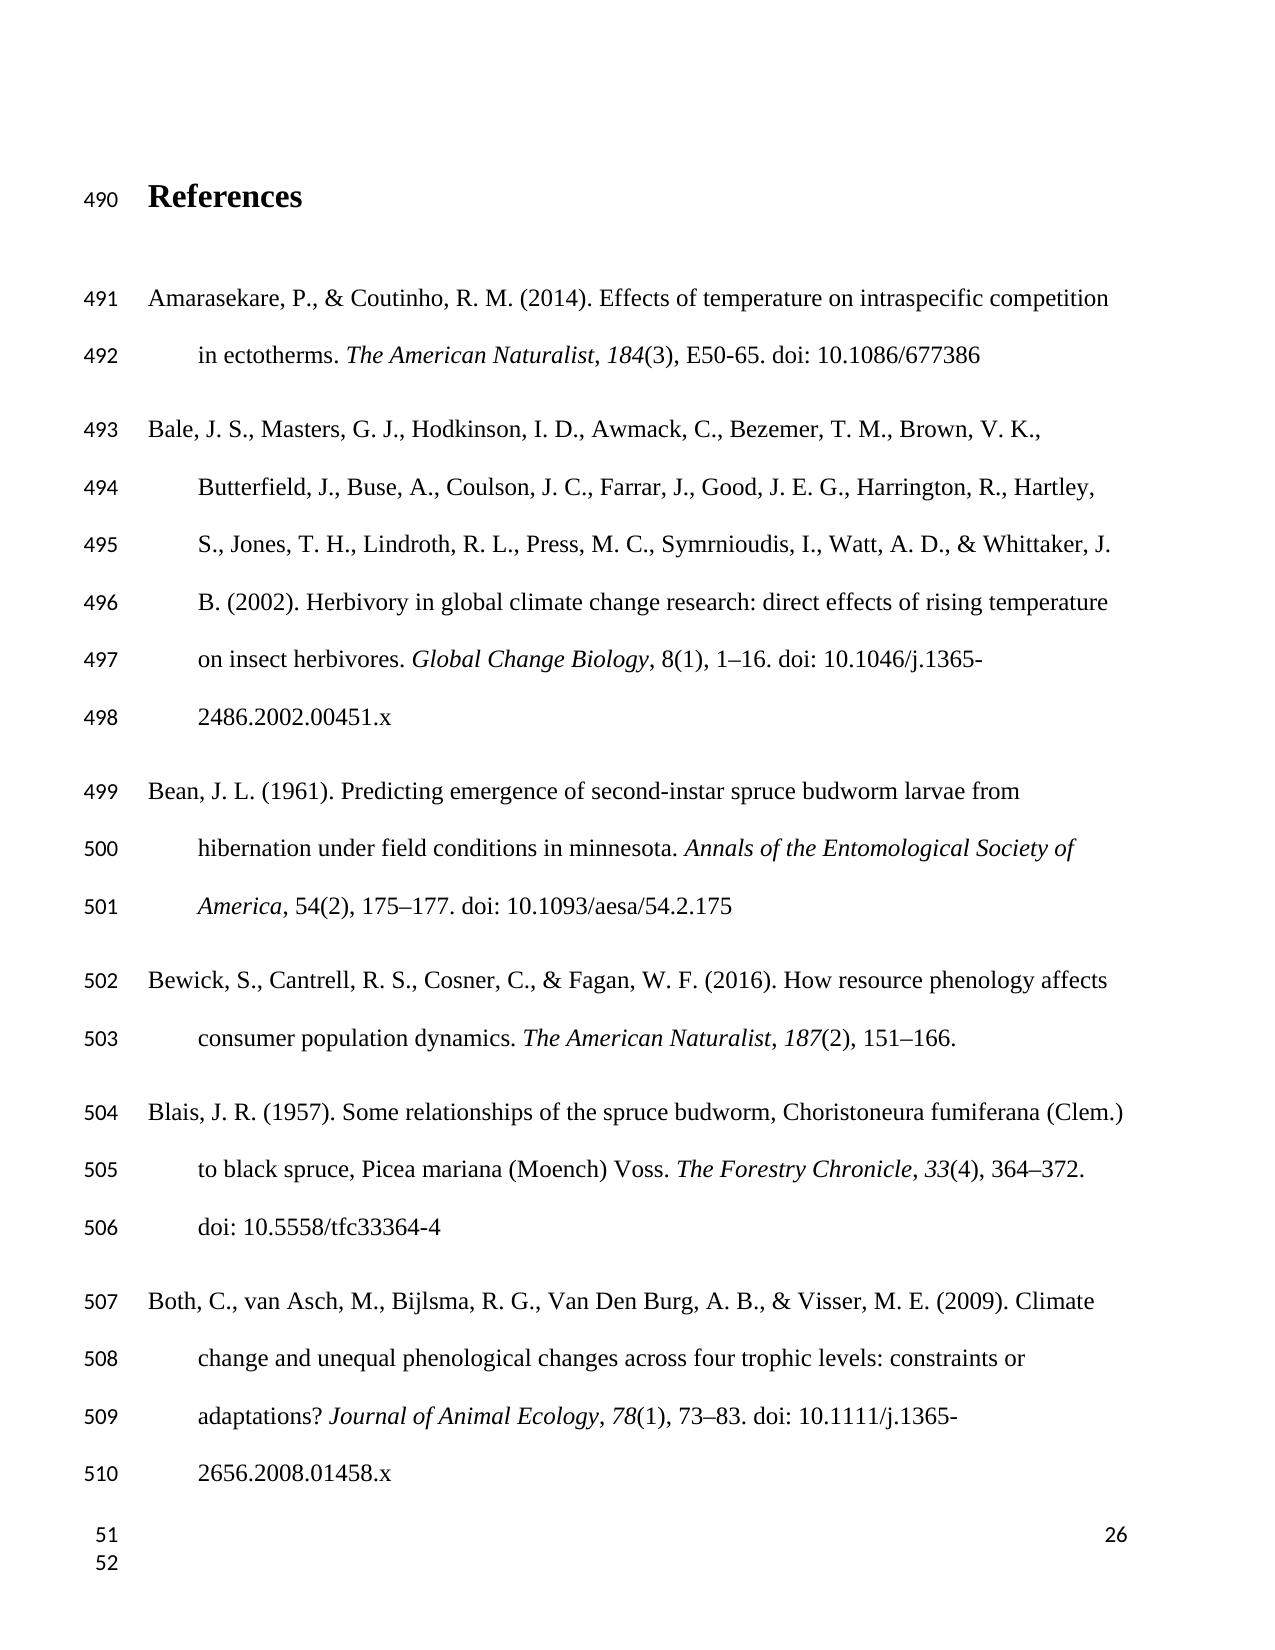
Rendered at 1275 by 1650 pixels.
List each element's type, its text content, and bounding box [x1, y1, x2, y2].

text Both, C., van Asch, M., Bijlsma, R. G., Van Den Burg, A. B., & Visser, M. E. (2009). Climate change and unequal phenological changes across four trophic levels: constraints or adaptations? Journal of Animal Ecology, 78(1), 73–83. doi: 10.1111/j.1365-2656.2008.01458.x [148, 1286, 1127, 1487]
subtitle References [148, 177, 1127, 215]
text Bewick, S., Cantrell, R. S., Cosner, C., & Fagan, W. F. (2016). How resource phenology affects consumer population dynamics. The American Naturalist, 187(2), 151–166. [148, 965, 1127, 1051]
text Amarasekare, P., & Coutinho, R. M. (2014). Effects of temperature on intraspecific competition in ectotherms. The American Naturalist, 184(3), E50-65. doi: 10.1086/677386 [148, 283, 1127, 369]
text Blais, J. R. (1957). Some relationships of the spruce budworm, Choristoneura fumiferana (Clem.) to black spruce, Picea mariana (Moench) Voss. The Forestry Chronicle, 33(4), 364–372. doi: 10.5558/tfc33364-4 [148, 1097, 1127, 1241]
text Bale, J. S., Masters, G. J., Hodkinson, I. D., Awmack, C., Bezemer, T. M., Brown, V. K., Butterfield, J., Buse, A., Coulson, J. C., Farrar, J., Good, J. E. G., Harrington, R., Hartley, S., Jones, T. H., Lindroth, R. L., Press, M. C., Symrnioudis, I., Watt, A. D., & Whittaker, J. B. (2002). Herbivory in global climate change research: direct effects of rising temperature on insect herbivores. Global Change Biology, 8(1), 1–16. doi: 10.1046/j.1365-2486.2002.00451.x [148, 414, 1127, 731]
text Bean, J. L. (1961). Predicting emergence of second-instar spruce budworm larvae from hibernation under field conditions in minnesota. Annals of the Entomological Society of America, 54(2), 175–177. doi: 10.1093/aesa/54.2.175 [148, 776, 1127, 920]
